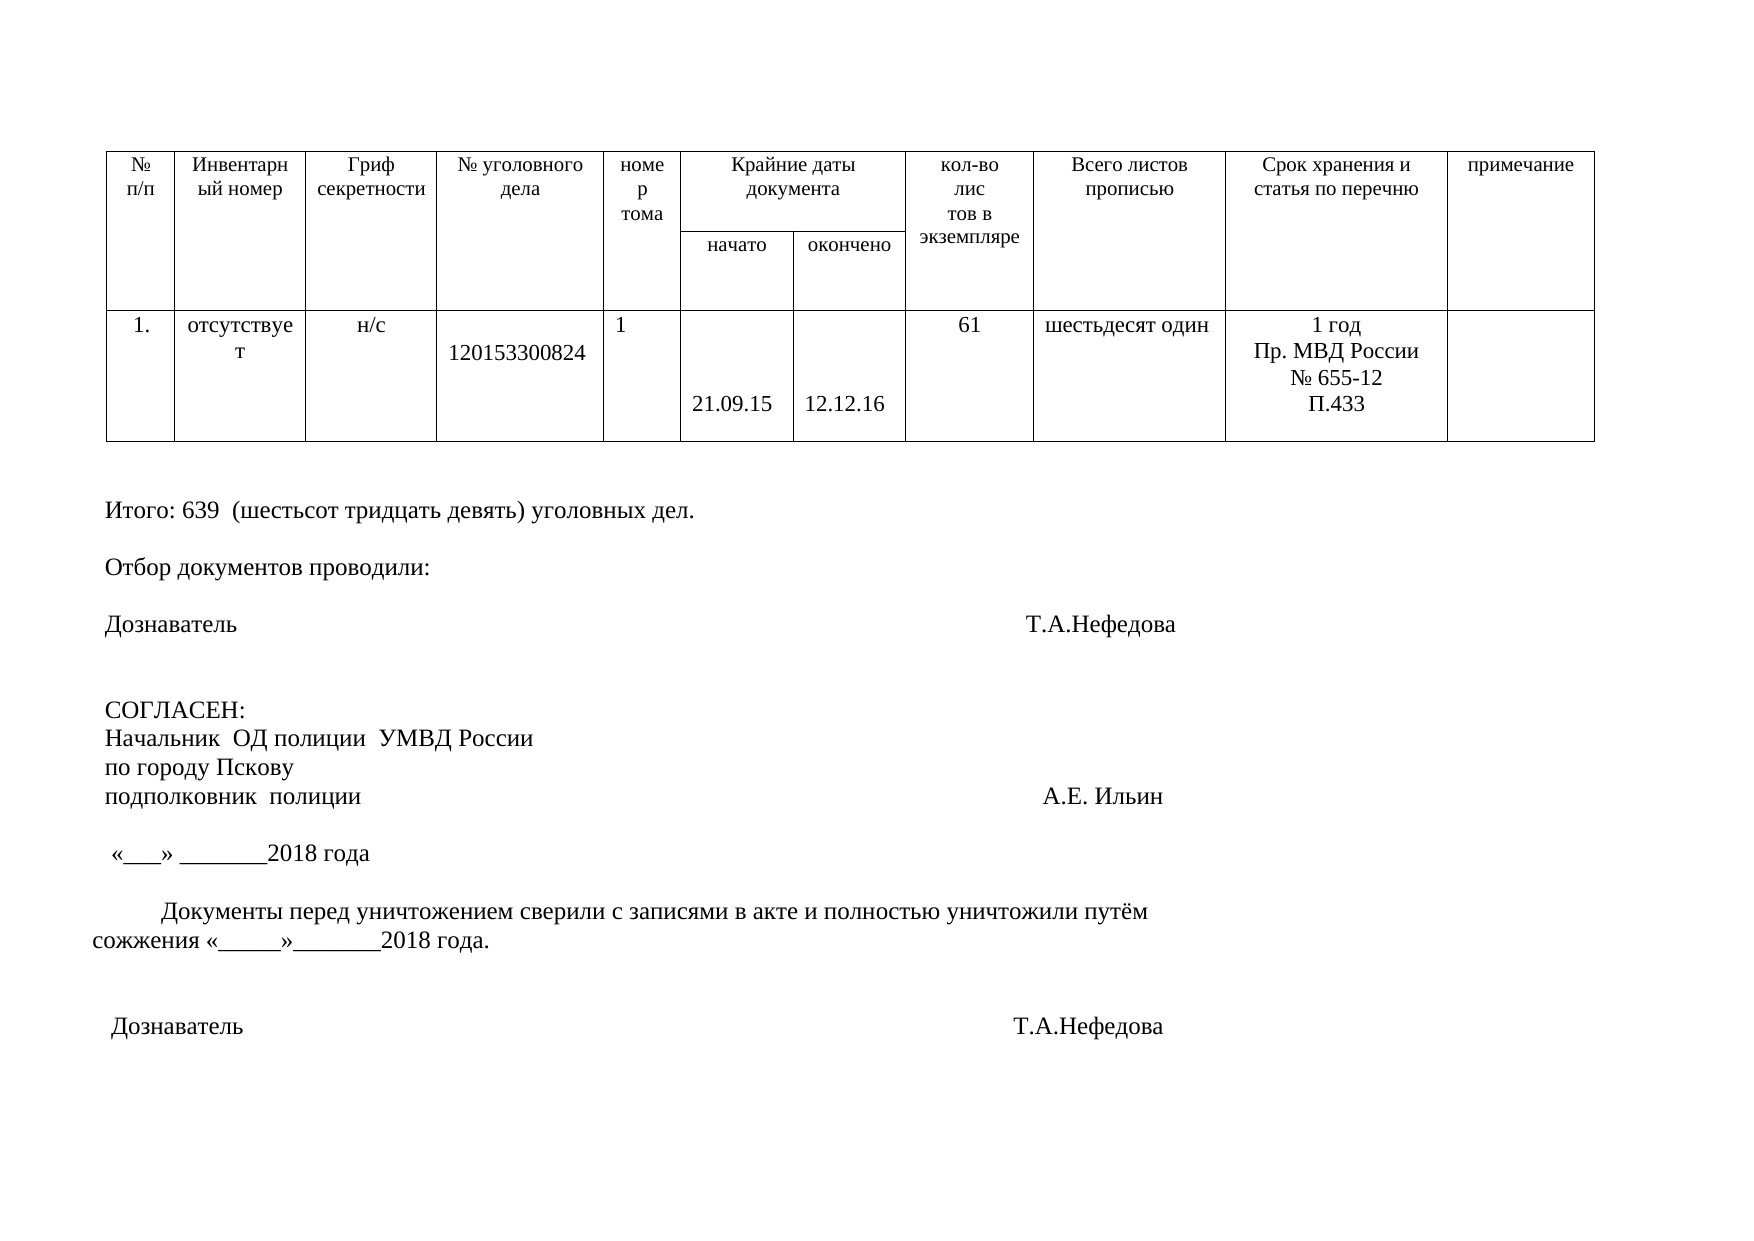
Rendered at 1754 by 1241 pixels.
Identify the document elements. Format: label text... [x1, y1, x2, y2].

table_cell 21.09.15 [681, 311, 793, 441]
text Начальник ОД полиции УМВД России [29, 723, 1636, 752]
table_cell начато [681, 232, 793, 310]
table_header Срок хранения и статья по перечню [1226, 152, 1447, 310]
text «___» _______2018 года [29, 838, 1636, 867]
table_cell н/с [306, 311, 436, 441]
text по городу Пскову [29, 752, 1636, 781]
table_cell [1448, 311, 1594, 441]
text Итого: 639 (шестьсот тридцать девять) уголовных дел. [29, 495, 1636, 524]
table_cell 12.12.16 [794, 311, 905, 441]
text сожжения «_____»_______2018 года. [29, 925, 1636, 953]
table_cell 61 [906, 311, 1033, 441]
table_header Всего листов прописью [1034, 152, 1225, 310]
table_header № уголовного дела [437, 152, 603, 310]
text СОГЛАСЕН: [29, 695, 1636, 723]
table_cell [107, 311, 174, 441]
table_cell шестьдесят один [1034, 311, 1225, 441]
text Отбор документов проводили: [29, 552, 1636, 581]
table_header № п/п [107, 152, 174, 310]
table_header Гриф секретности [306, 152, 436, 310]
table_cell 1 [604, 311, 680, 441]
table_header номер тома [604, 152, 680, 310]
table_cell окончено [794, 232, 905, 310]
table_header кол-во лис тов в экземпляре [906, 152, 1033, 310]
text Дознаватель Т.А.Нефедова [29, 1011, 1636, 1040]
table_header Крайние даты документа [681, 152, 905, 231]
text подполковник полиции А.Е. Ильин [29, 781, 1636, 810]
table_header Инвентарный номер [175, 152, 305, 310]
table_header примечание [1448, 152, 1594, 310]
table_cell отсутствует [175, 311, 305, 441]
table_cell 120153300824 [437, 311, 603, 441]
text Дознаватель Т.А.Нефедова [29, 609, 1636, 638]
text Документы перед уничтожением сверили с записями в акте и полностью уничтожили путём [29, 896, 1636, 925]
table_cell 1 год Пр. МВД России № 655-12 П.433 [1226, 311, 1447, 441]
